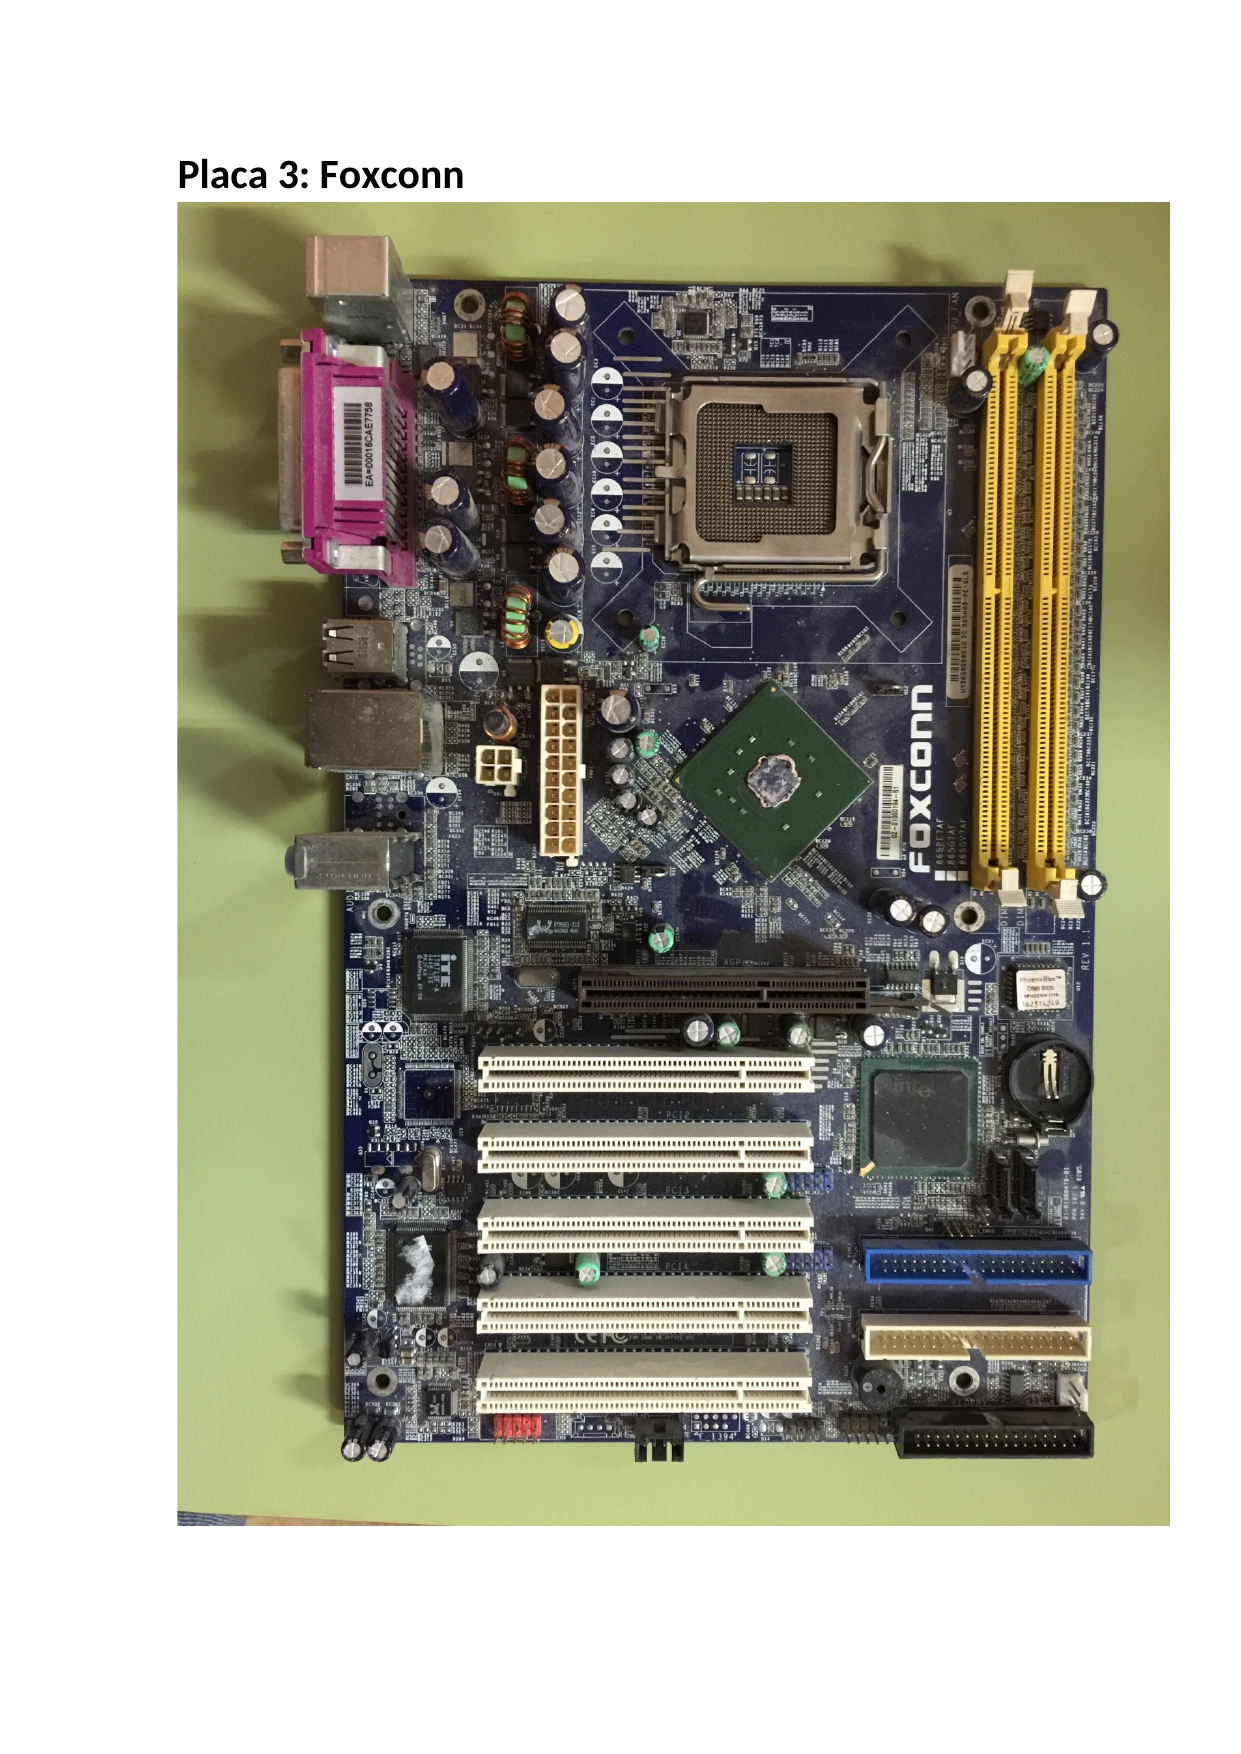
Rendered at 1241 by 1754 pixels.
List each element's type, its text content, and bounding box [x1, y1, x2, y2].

text Placa 3: Foxconn [177, 148, 1063, 202]
picture [177, 202, 1170, 1526]
